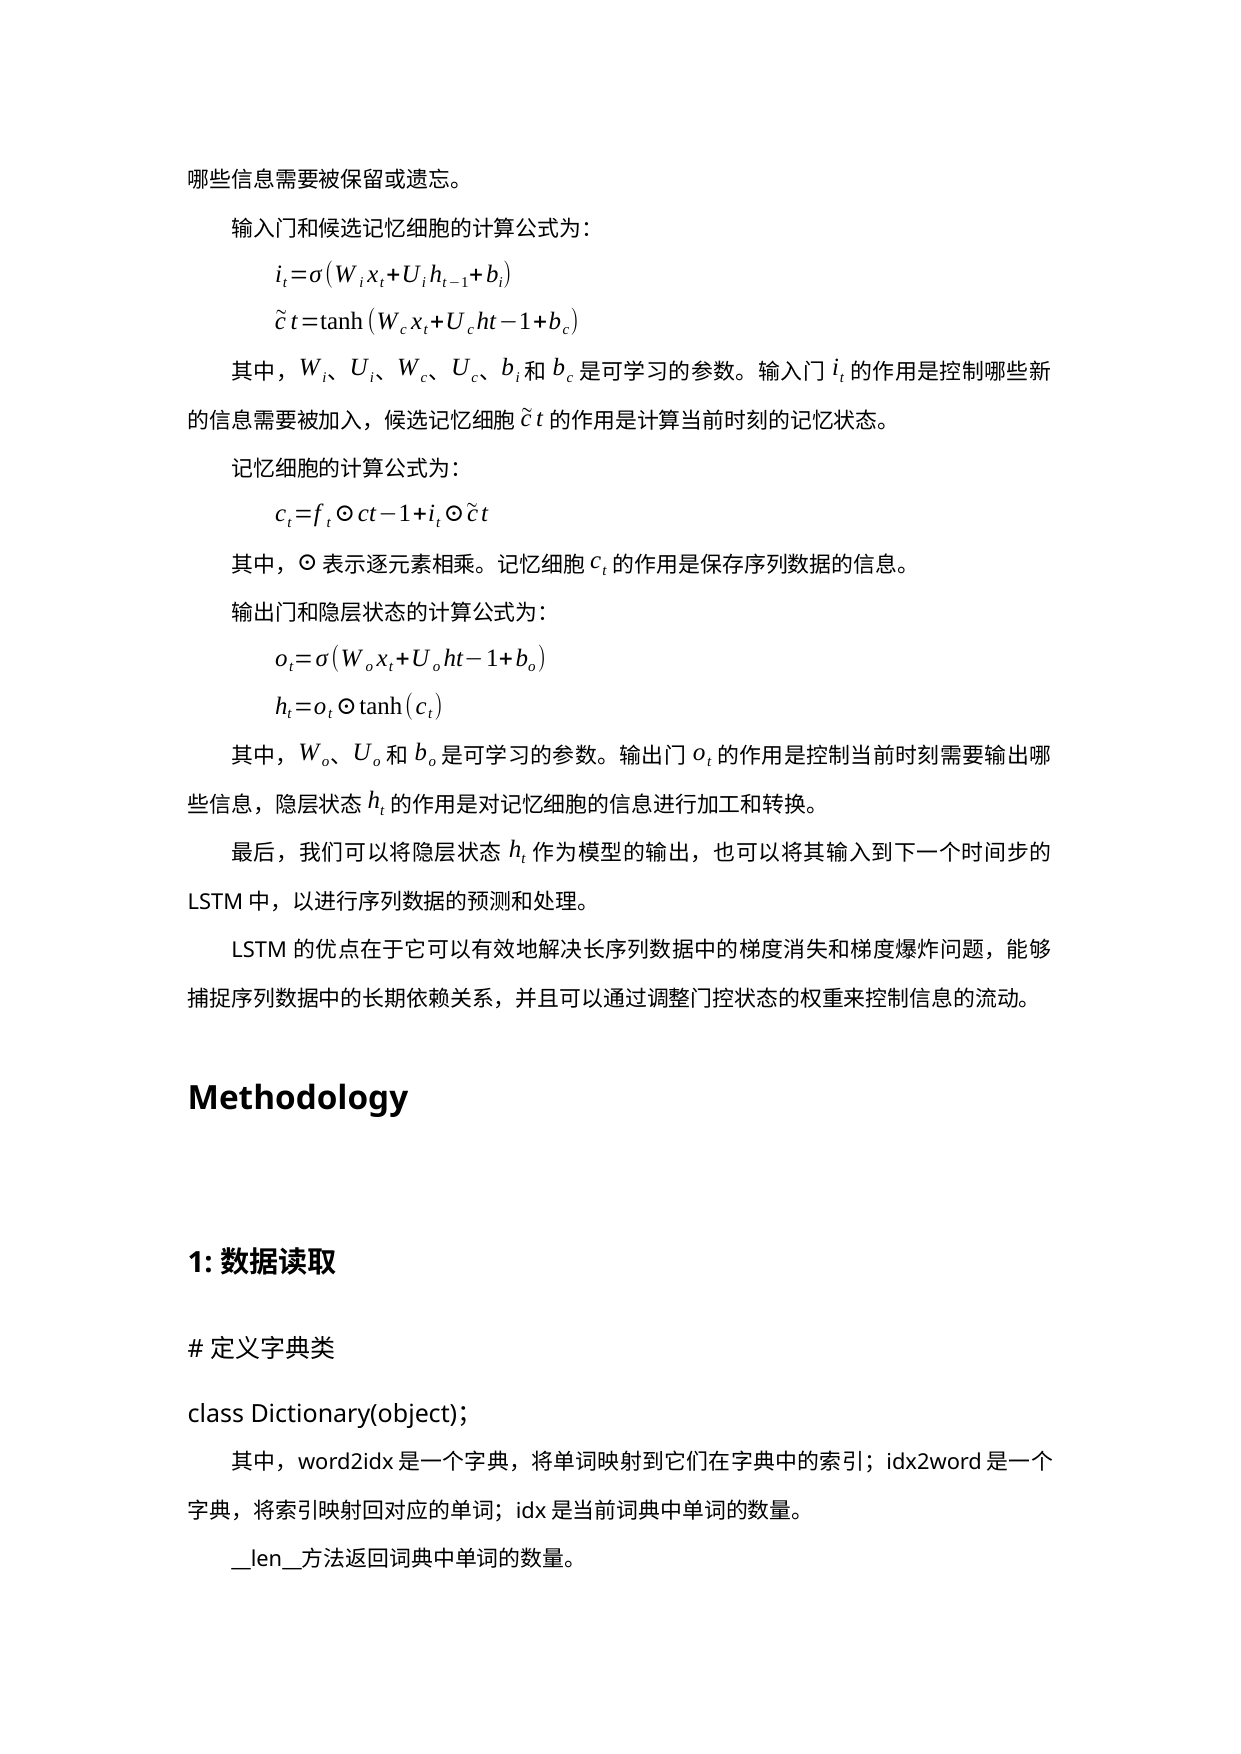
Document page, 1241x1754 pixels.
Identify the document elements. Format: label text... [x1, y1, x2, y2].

text LSTM 的优点在于它可以有效地解决长序列数据中的梯度消失和梯度爆炸问题，能够捕捉序列数据中的长期依赖关系，并且可以通过调整门控状态的权重来控制信息的流动。 [187, 932, 1053, 1013]
subtitle 1: 数据读取 [187, 1228, 1053, 1293]
subtitle Methodology [187, 1064, 1053, 1129]
text # 定义字典类 [187, 1314, 1053, 1379]
text 其中，、 和 是可学习的参数。输出门 的作用是控制当前时刻需要输出哪些信息，隐层状态 的作用是对记忆细胞的信息进行加工和转换。 [187, 738, 1053, 819]
text 其中，、、、、 和 是可学习的参数。输入门 的作用是控制哪些新的信息需要被加入，候选记忆细胞 的作用是计算当前时刻的记忆状态。 [187, 353, 1053, 435]
text 最后，我们可以将隐层状态 作为模型的输出，也可以将其输入到下一个时间步的 LSTM 中，以进行序列数据的预测和处理。 [187, 835, 1053, 916]
text 输出门和隐层状态的计算公式为： [187, 594, 1053, 627]
text 其中， 表示逐元素相乘。记忆细胞 的作用是保存序列数据的信息。 [187, 546, 1053, 579]
text 其中，word2idx是一个字典，将单词映射到它们在字典中的索引；idx2word是一个字典，将索引映射回对应的单词；idx是当前词典中单词的数量。 [187, 1444, 1053, 1525]
text 输入门和候选记忆细胞的计算公式为： [187, 210, 1053, 243]
text 记忆细胞的计算公式为： [187, 451, 1053, 483]
text __len__方法返回词典中单词的数量。 [187, 1541, 1053, 1573]
text class Dictionary(object)； [187, 1379, 1053, 1444]
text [187, 162, 1053, 194]
